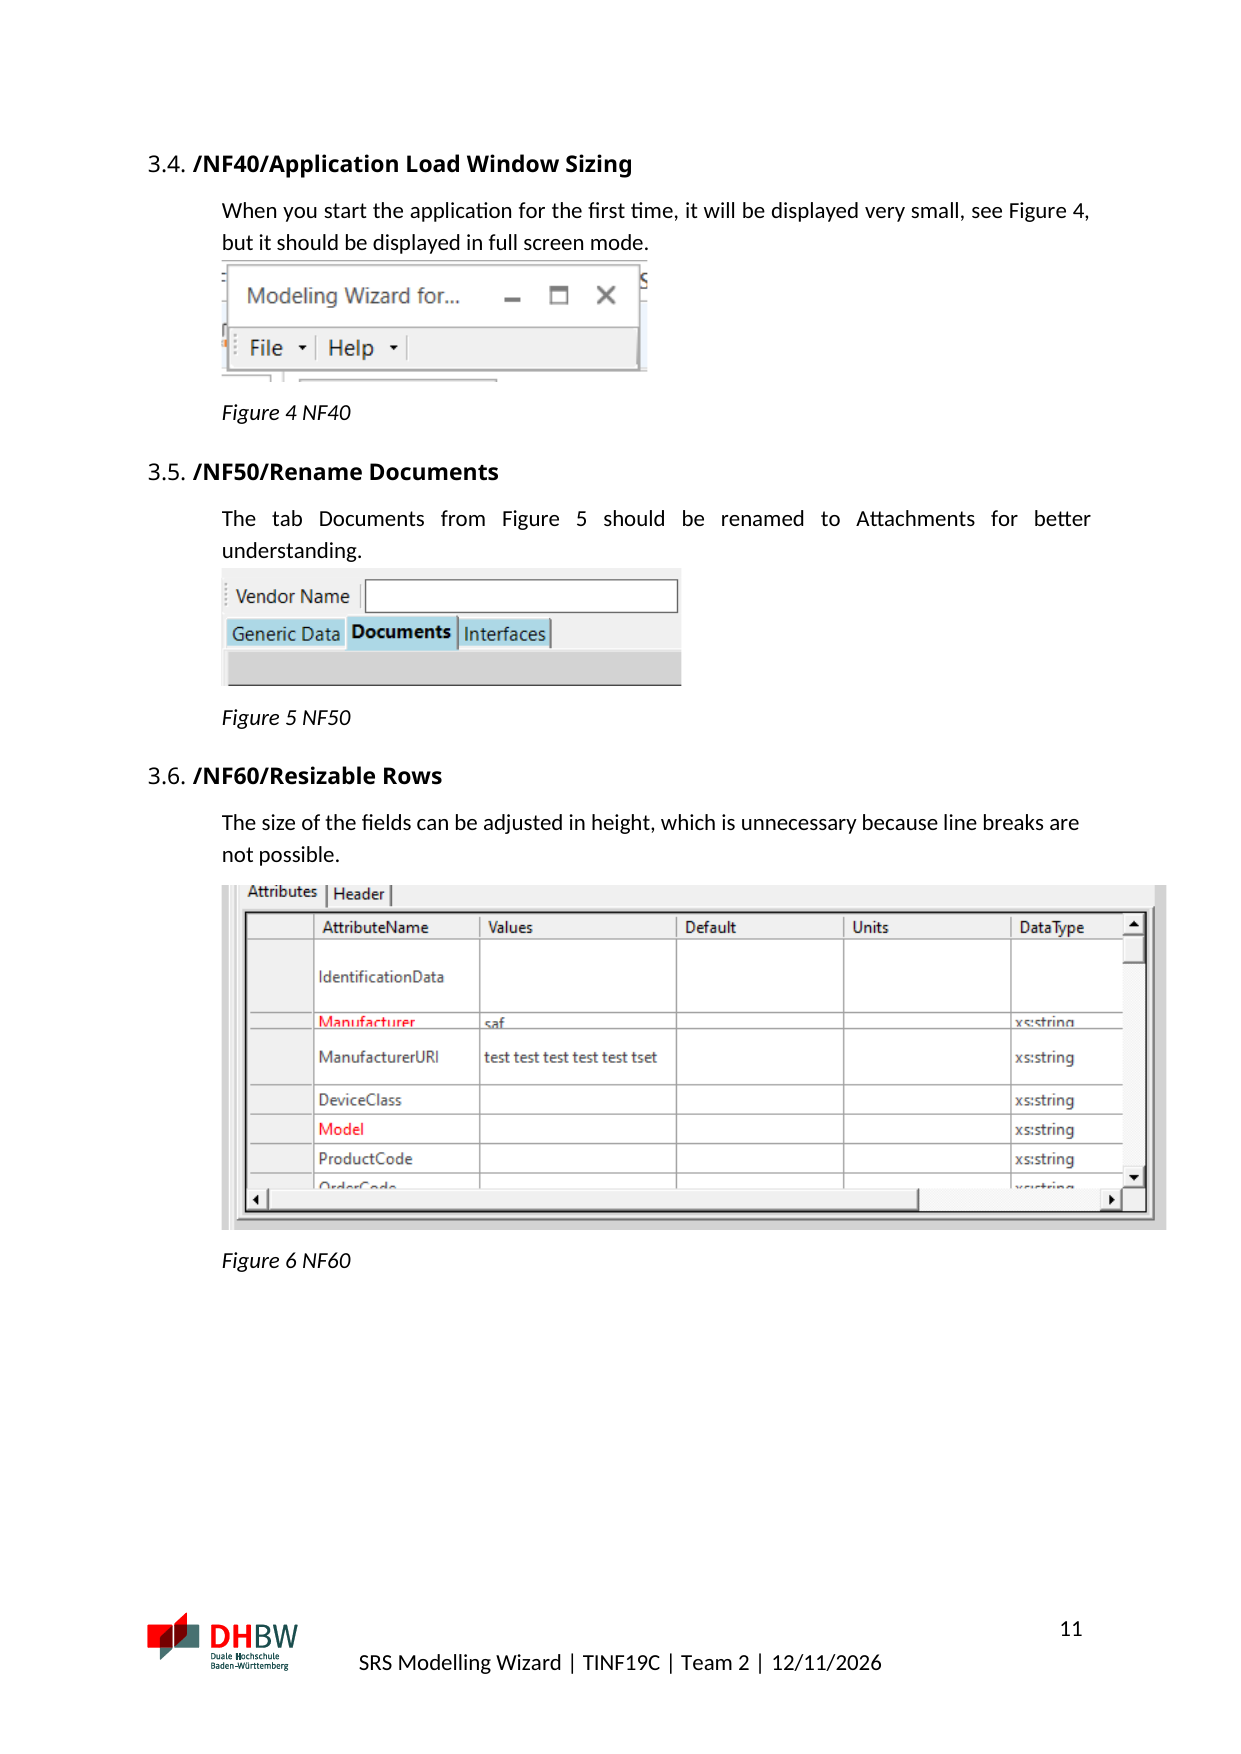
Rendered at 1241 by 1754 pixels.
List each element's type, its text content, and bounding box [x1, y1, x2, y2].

picture [221, 260, 648, 382]
picture [221, 568, 682, 686]
picture [221, 885, 1167, 1230]
subtitle 40/Application Load [148, 148, 1092, 179]
subtitle 50/Rename Documents [148, 456, 1092, 487]
